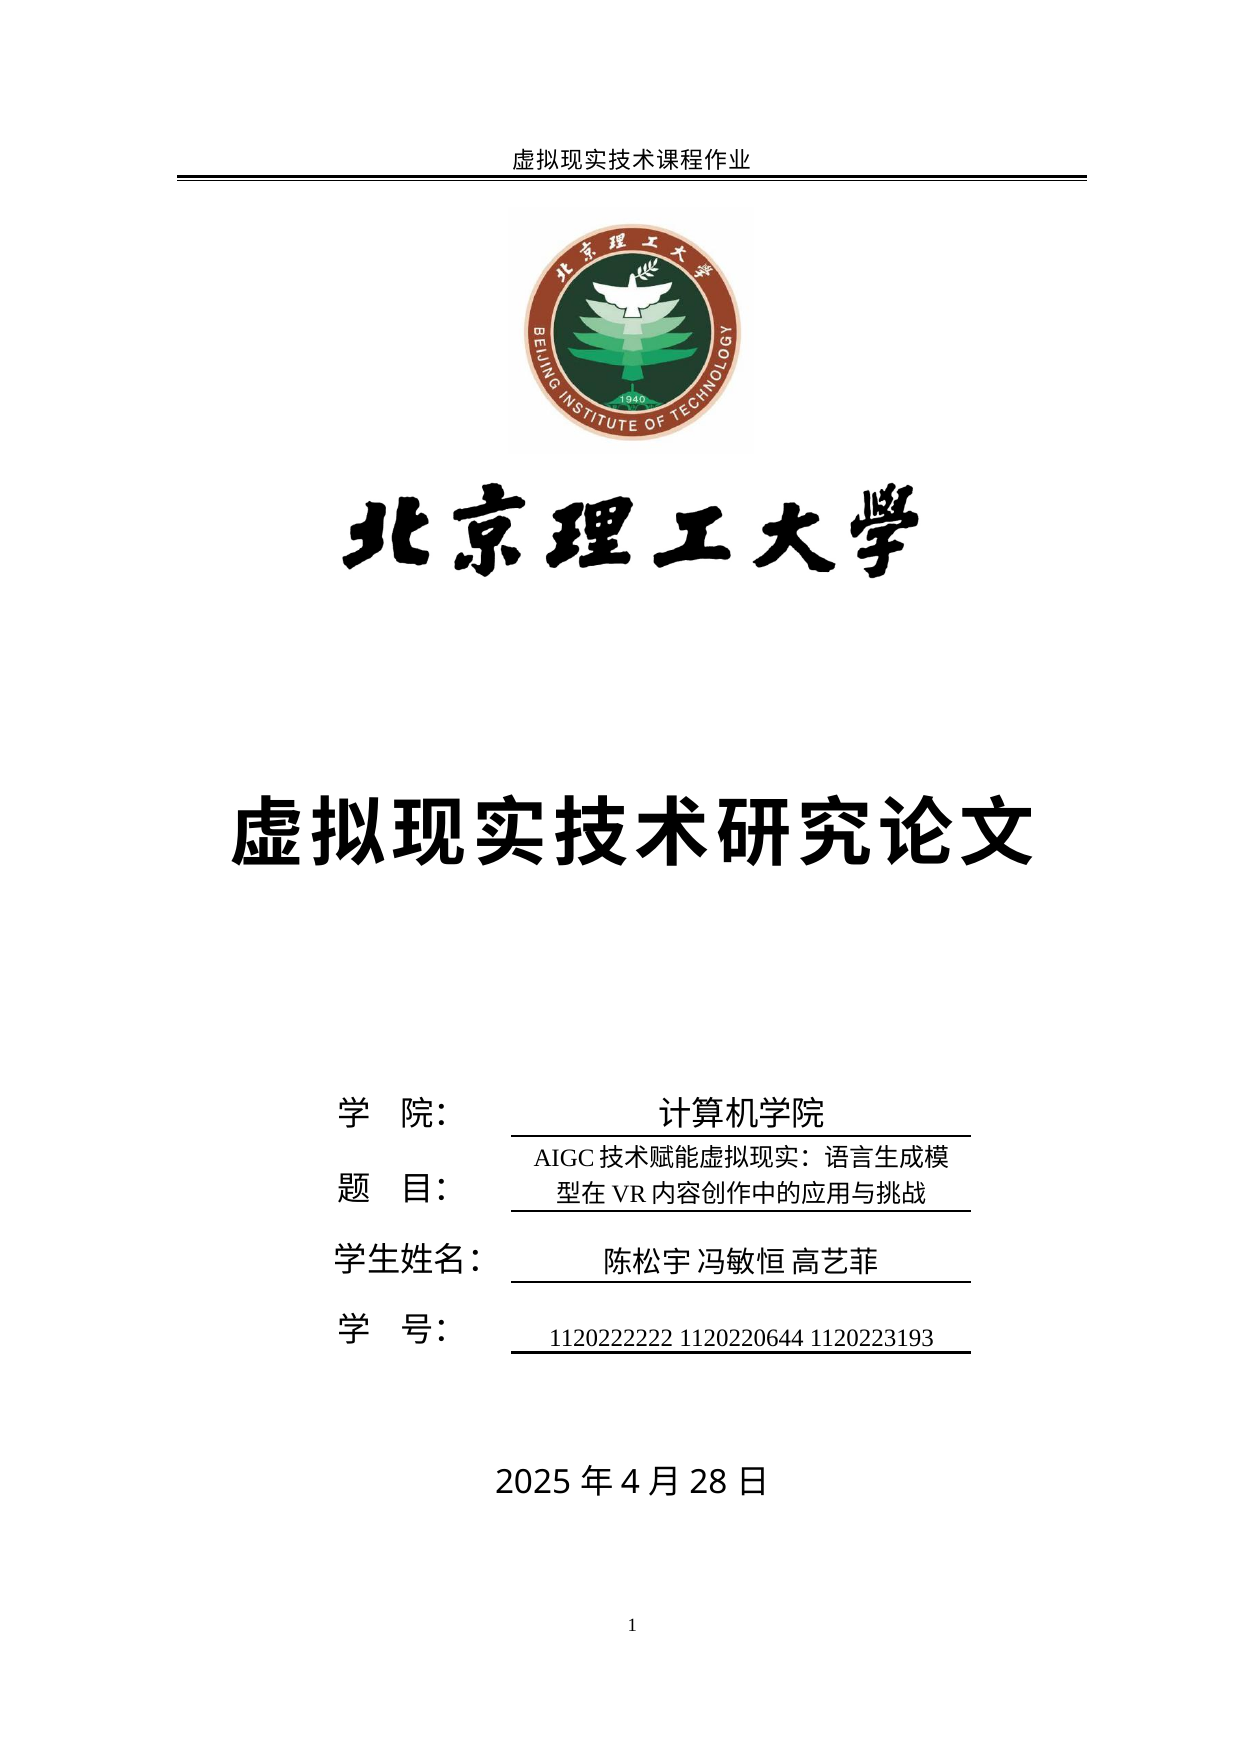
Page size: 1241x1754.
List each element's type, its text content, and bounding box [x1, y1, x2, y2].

picture [340, 467, 924, 583]
table_cell 题 目： [293, 1135, 511, 1210]
table_cell 1120222222 1120220644 1120223193 [511, 1283, 971, 1351]
table_cell 学 号： [293, 1281, 511, 1351]
text 2025 年 4 月 28 日 [177, 1455, 1087, 1503]
table_header 计算机学院 [511, 1064, 971, 1135]
table_cell AIGC技术赋能虚拟现实：语言生成模型在VR内容创作中的应用与挑战 [511, 1137, 971, 1210]
table_header 学 院： [293, 1064, 511, 1135]
table_cell 学生姓名： [293, 1210, 511, 1281]
picture [508, 207, 755, 454]
text 虚拟现实技术研究论文 [177, 773, 1087, 881]
table_cell 陈松宇 冯敏恒 高艺菲 [511, 1212, 971, 1281]
